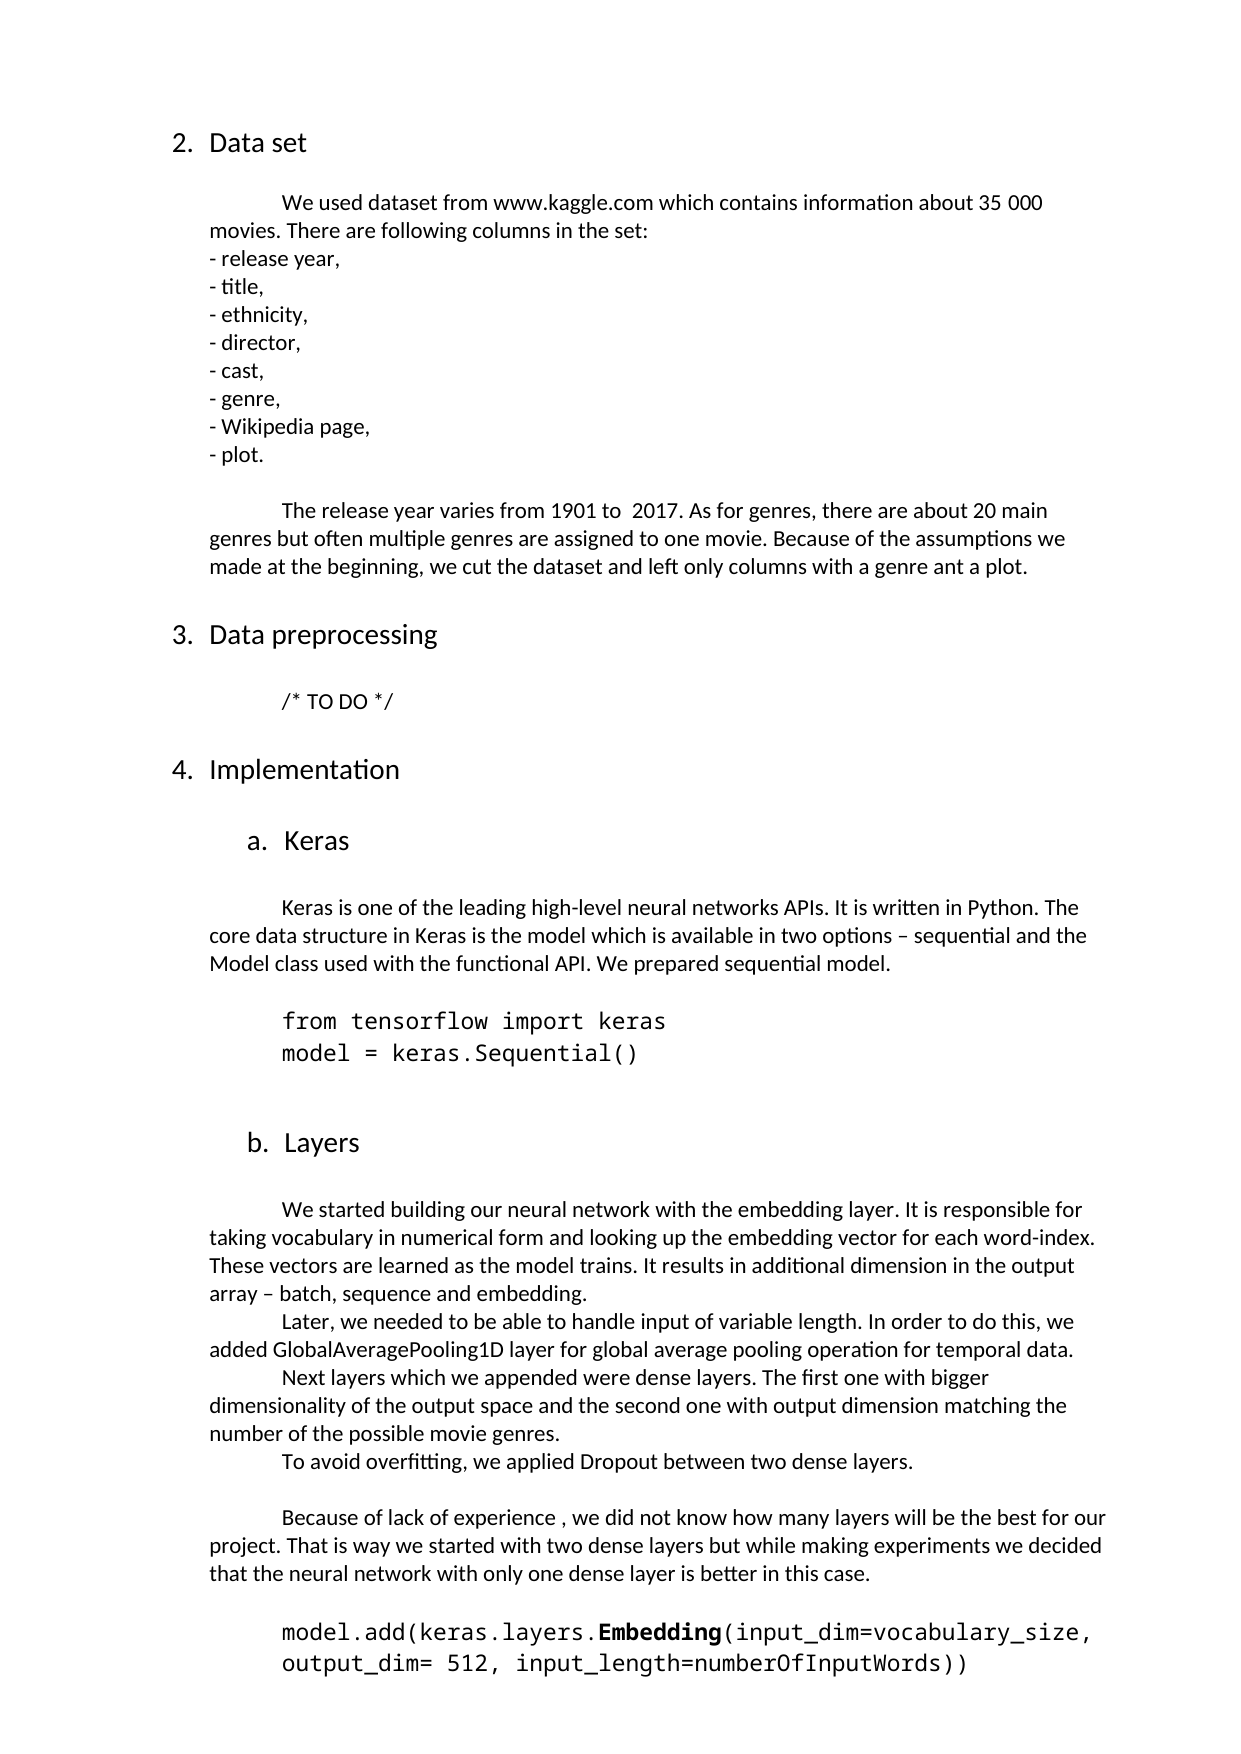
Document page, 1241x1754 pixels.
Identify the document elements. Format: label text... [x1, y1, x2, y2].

list Because of lack of experience , we did not know how many layers will be the best for our project. That is way we started with two dense layers but while making experiments we decided that the neural network with only one dense layer is better in this case. [209, 1503, 1107, 1587]
list Layers [247, 1124, 1107, 1159]
list from tensorflow import keras [209, 1005, 1107, 1037]
list We used dataset from www.kaggle.com which contains information about 35 000 movies. There are following columns in the set: [209, 188, 1107, 244]
list - release year, [209, 244, 1107, 272]
list - director, [209, 328, 1107, 356]
list - Wikipedia page, [209, 412, 1107, 440]
list To avoid overfitting, we applied Dropout between two dense layers. [209, 1447, 1107, 1475]
list Data preprocessing [172, 616, 1107, 651]
list - title, [209, 272, 1107, 300]
list Next layers which we appended were dense layers. The first one with bigger dimensionality of the output space and the second one with output dimension matching the number of the possible movie genres. [209, 1363, 1107, 1447]
list model = keras.Sequential() [209, 1037, 1107, 1068]
list The release year varies from 1901 to 2017. As for genres, there are about 20 main genres but often multiple genres are assigned to one movie. Because of the assumptions we made at the beginning, we cut the dataset and left only columns with a genre ant a plot. [209, 496, 1107, 580]
list - genre, [209, 384, 1107, 412]
list Data set [172, 124, 1107, 160]
list Keras is one of the leading high-level neural networks APIs. It is written in Python. The core data structure in Keras is the model which is available in two options – sequential and the Model class used with the functional API. We prepared sequential model. [209, 893, 1107, 977]
list model.add(keras.layers.Embedding(input_dim=vocabulary_size, output_dim= 512, input_length=numberOfInputWords)) [282, 1615, 1107, 1678]
list Implementation [172, 751, 1107, 786]
list - ethnicity, [209, 300, 1107, 328]
list - plot. [209, 440, 1107, 468]
list - cast, [209, 356, 1107, 384]
list Keras [247, 822, 1107, 858]
list /* TO DO */ [209, 687, 1107, 715]
